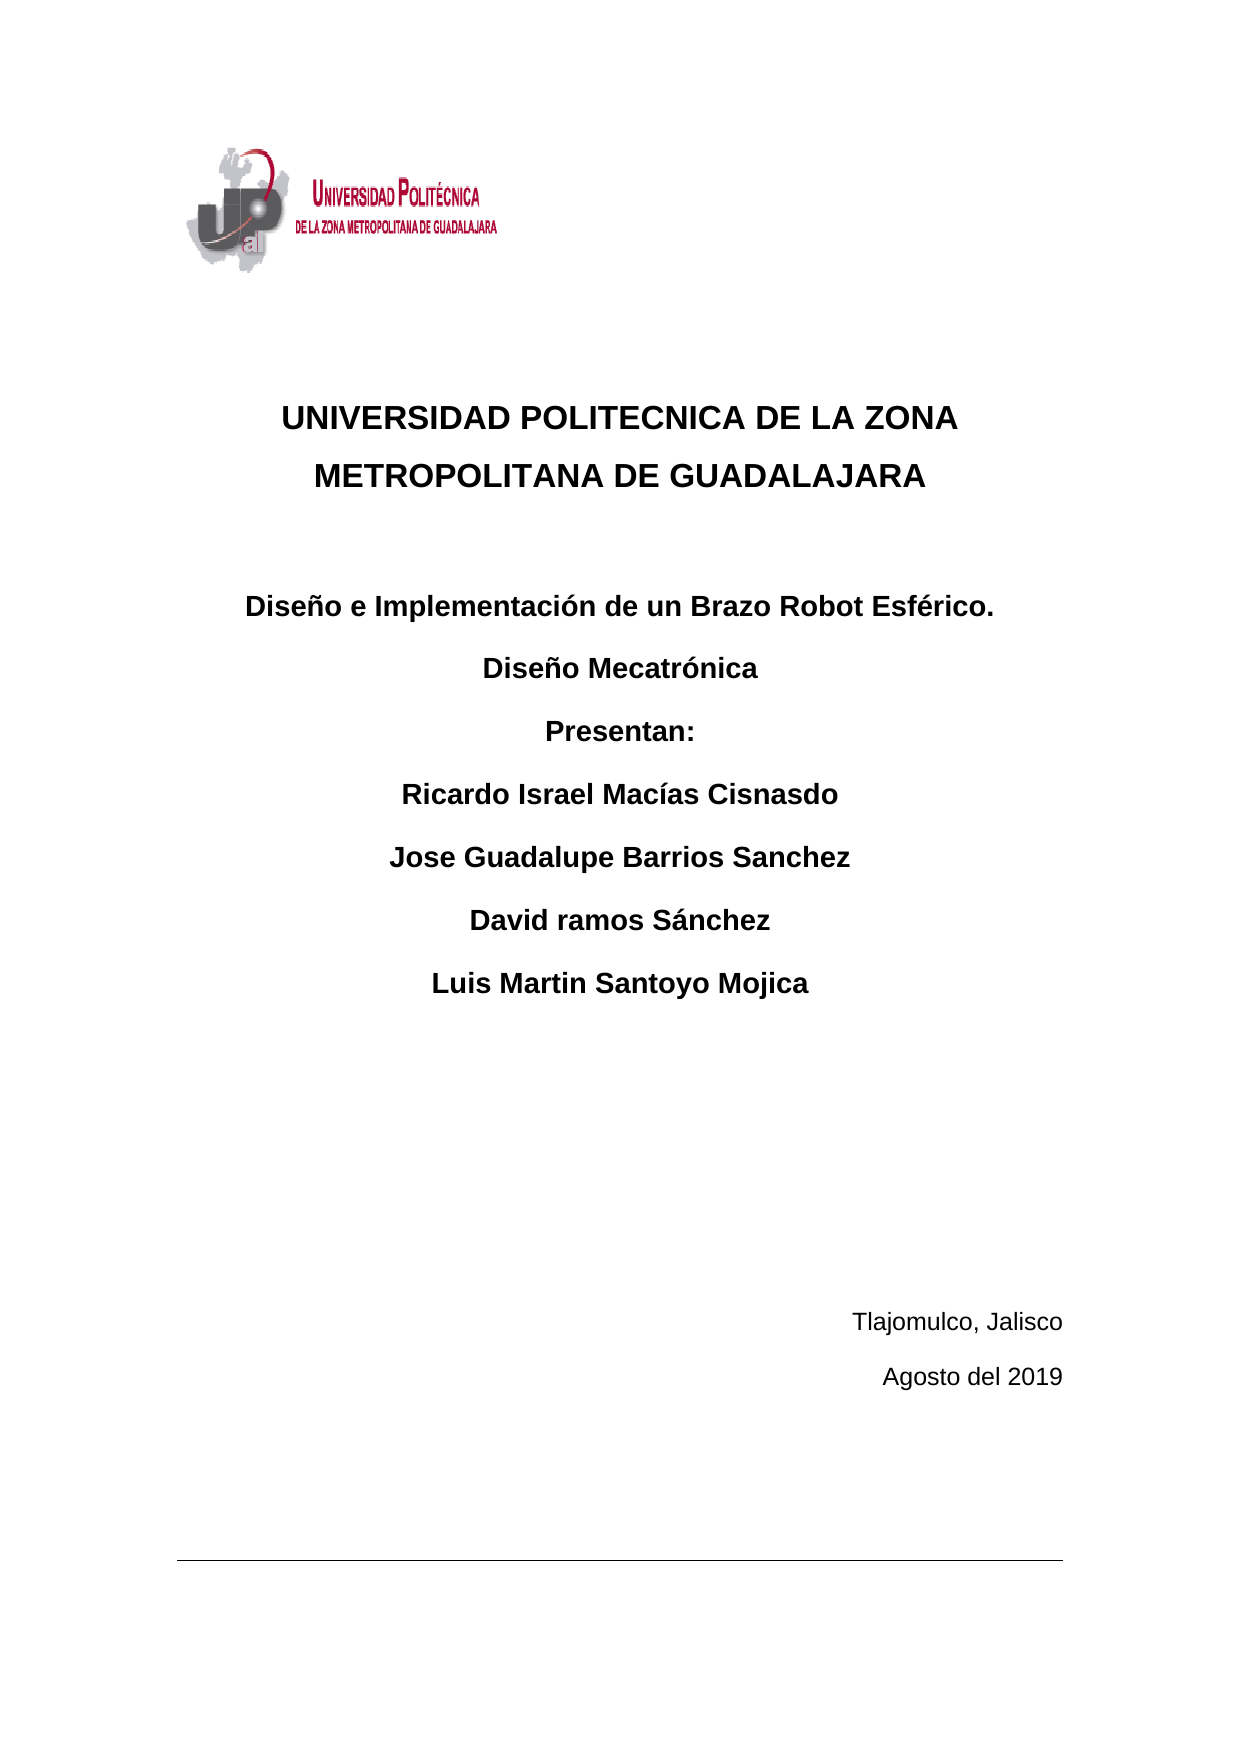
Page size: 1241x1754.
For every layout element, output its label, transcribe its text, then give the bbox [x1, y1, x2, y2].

text Diseño e Implementación de un Brazo Robot Esférico. [177, 589, 1063, 622]
text Luis Martin Santoyo Mojica [177, 966, 1063, 999]
text David ramos Sánchez [177, 903, 1063, 936]
picture [177, 147, 509, 273]
text UNIVERSIDAD POLITECNICA DE LA ZONA METROPOLITANA DE GUADALAJARA [177, 398, 1063, 494]
text Ricardo Israel Macías Cisnasdo [177, 777, 1063, 811]
text Tlajomulco, Jalisco [177, 1307, 1063, 1335]
text Diseño Mecatrónica [177, 652, 1063, 685]
text Jose Guadalupe Barrios Sanchez [177, 840, 1063, 873]
text Presentan: [177, 714, 1063, 748]
text Agosto del 2019 [177, 1362, 1063, 1391]
